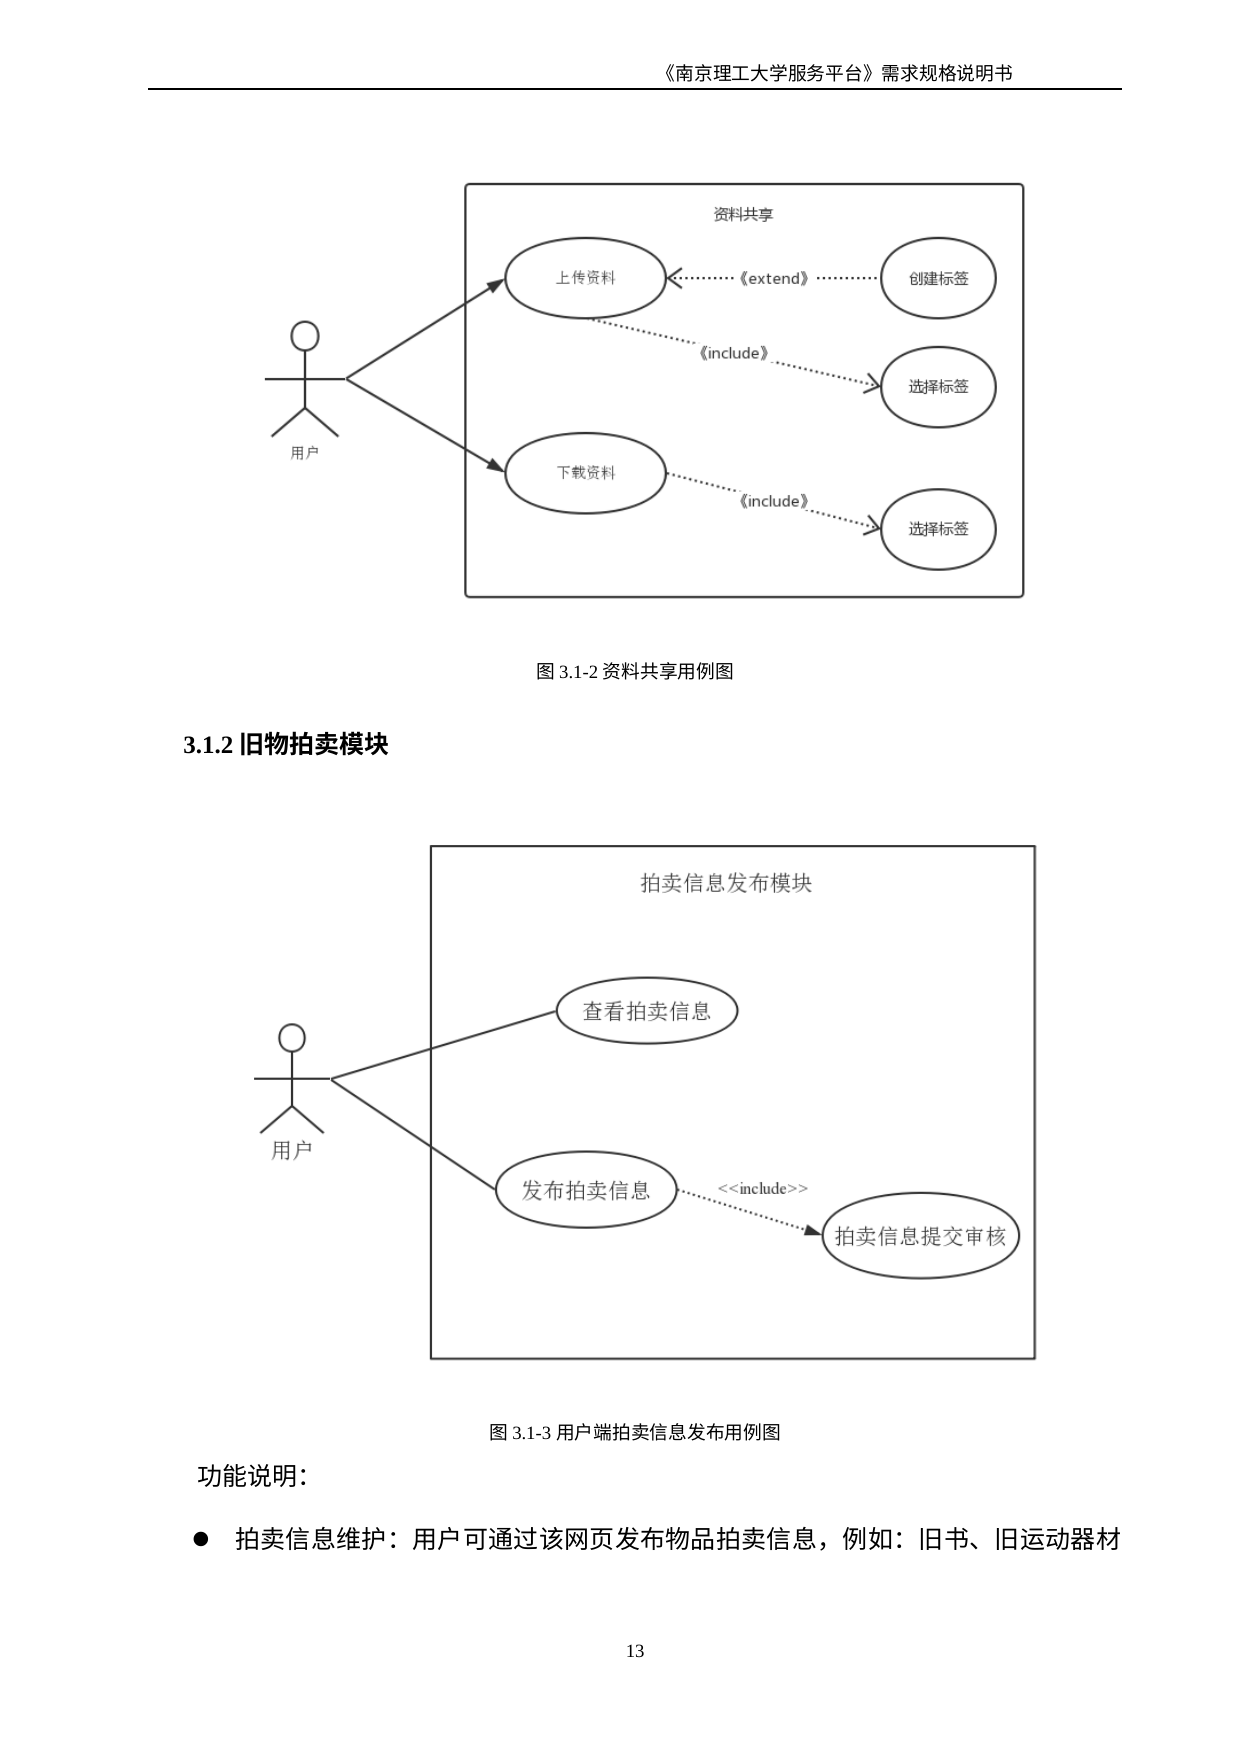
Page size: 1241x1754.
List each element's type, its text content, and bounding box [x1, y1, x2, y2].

picture [202, 795, 1068, 1394]
subtitle 旧物拍卖模块 [183, 708, 1122, 776]
subtitle 功能说明： [173, 1457, 1122, 1493]
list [191, 1504, 1122, 1572]
picture [210, 130, 1060, 634]
